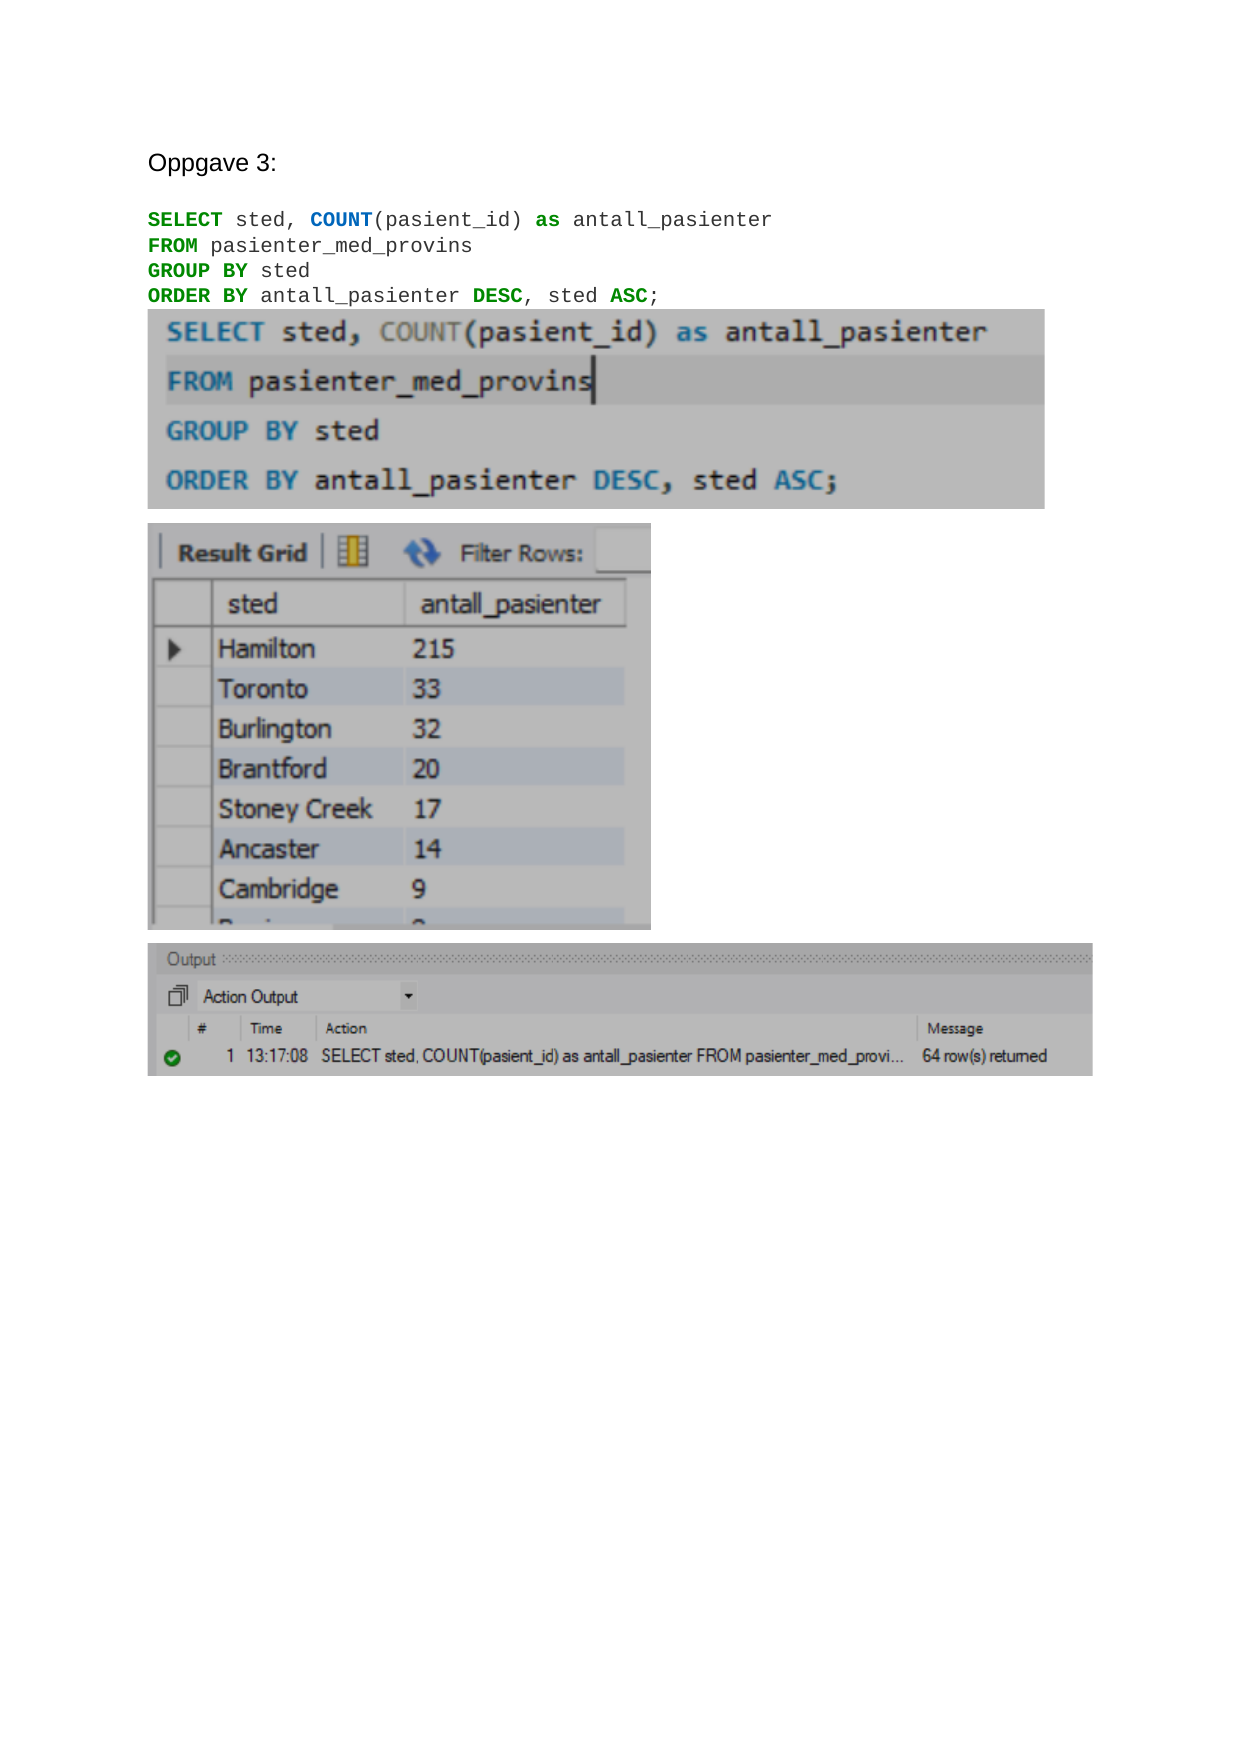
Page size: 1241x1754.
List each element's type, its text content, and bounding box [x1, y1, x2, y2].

text FROM pasienter_med_provins [148, 233, 1093, 258]
picture [147, 943, 1093, 1076]
picture [147, 309, 1045, 509]
text ORDER BY antall_pasienter DESC, sted ASC; [148, 284, 1093, 309]
text Oppgave 3: [148, 148, 1093, 176]
text GROUP BY sted [148, 258, 1093, 284]
text SELECT sted, COUNT(pasient_id) as antall_pasienter [148, 207, 1093, 233]
picture [147, 523, 651, 930]
